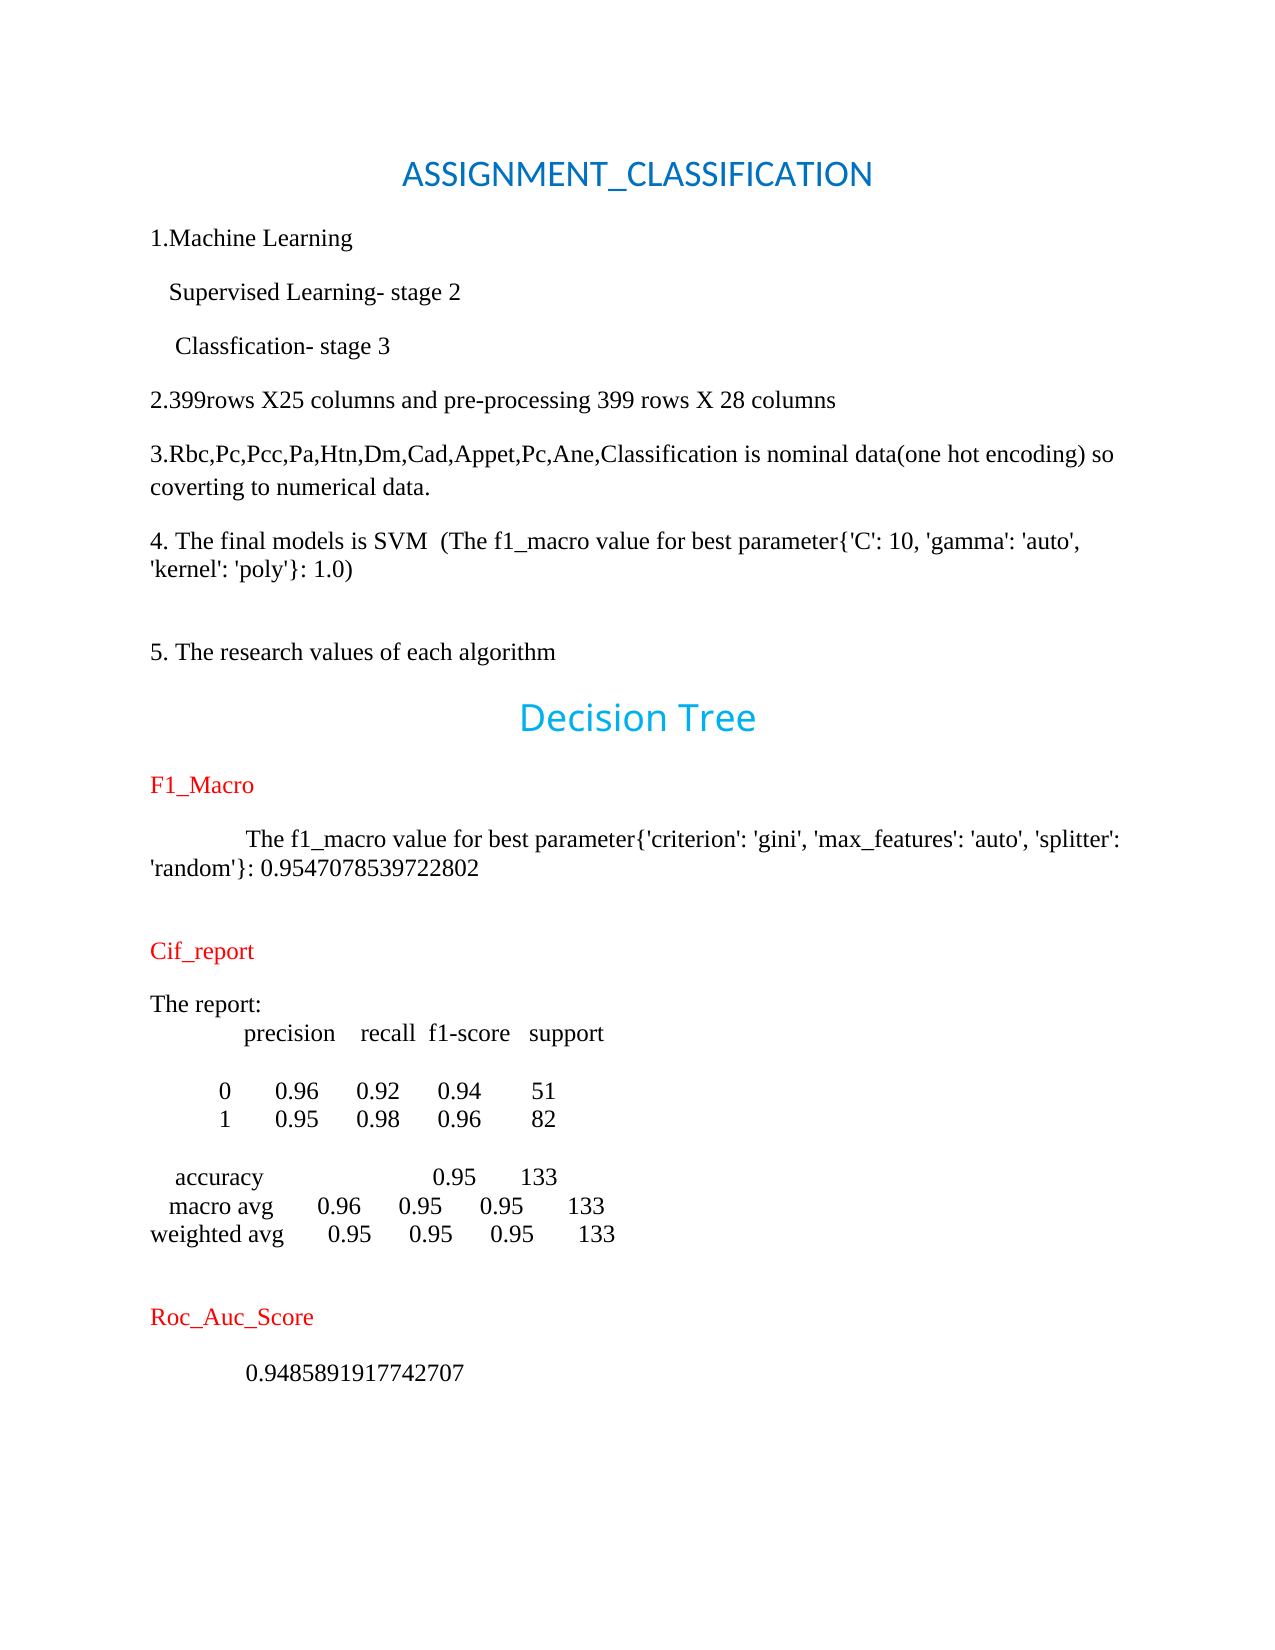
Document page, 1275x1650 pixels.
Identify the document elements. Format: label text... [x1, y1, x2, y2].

text 3.Rbc,Pc,Pcc,Pa,Htn,Dm,Cad,Appet,Pc,Ane,Classification is nominal data(one hot encoding) so coverting to numerical data. [150, 439, 1125, 501]
text ASSIGNMENT_CLASSIFICATION [150, 150, 1125, 196]
text Cif_report [150, 936, 1125, 964]
text accuracy 0.95 133 [150, 1162, 1125, 1191]
text 0 0.96 0.92 0.94 51 [150, 1076, 1125, 1104]
text weighted avg 0.95 0.95 0.95 133 [150, 1219, 1125, 1248]
text The report: [150, 989, 1125, 1018]
text 4. The final models is SVM (The f1_macro value for best parameter{'C': 10, 'gamma': 'auto', 'kernel': 'poly'}: 1.0) [150, 526, 1125, 583]
text 1.Machine Learning [150, 223, 1125, 252]
text Decision Tree [150, 691, 1125, 742]
text F1_Macro [150, 771, 1125, 799]
text precision recall f1-score support [150, 1018, 1125, 1047]
text 1 0.95 0.98 0.96 82 [150, 1104, 1125, 1133]
text 5. The research values of each algorithm [150, 637, 1125, 666]
text 0.9485891917742707 [150, 1356, 1125, 1386]
text Supervised Learning- stage 2 [150, 277, 1125, 306]
text 2.399rows X25 columns and pre-processing 399 rows X 28 columns [150, 385, 1125, 414]
text Roc_Auc_Score [150, 1302, 1125, 1331]
text macro avg 0.96 0.95 0.95 133 [150, 1191, 1125, 1219]
text Classfication- stage 3 [150, 331, 1125, 360]
text The f1_macro value for best parameter{'criterion': 'gini', 'max_features': 'auto', 'splitter': 'random'}: 0.9547078539722802 [150, 824, 1125, 882]
